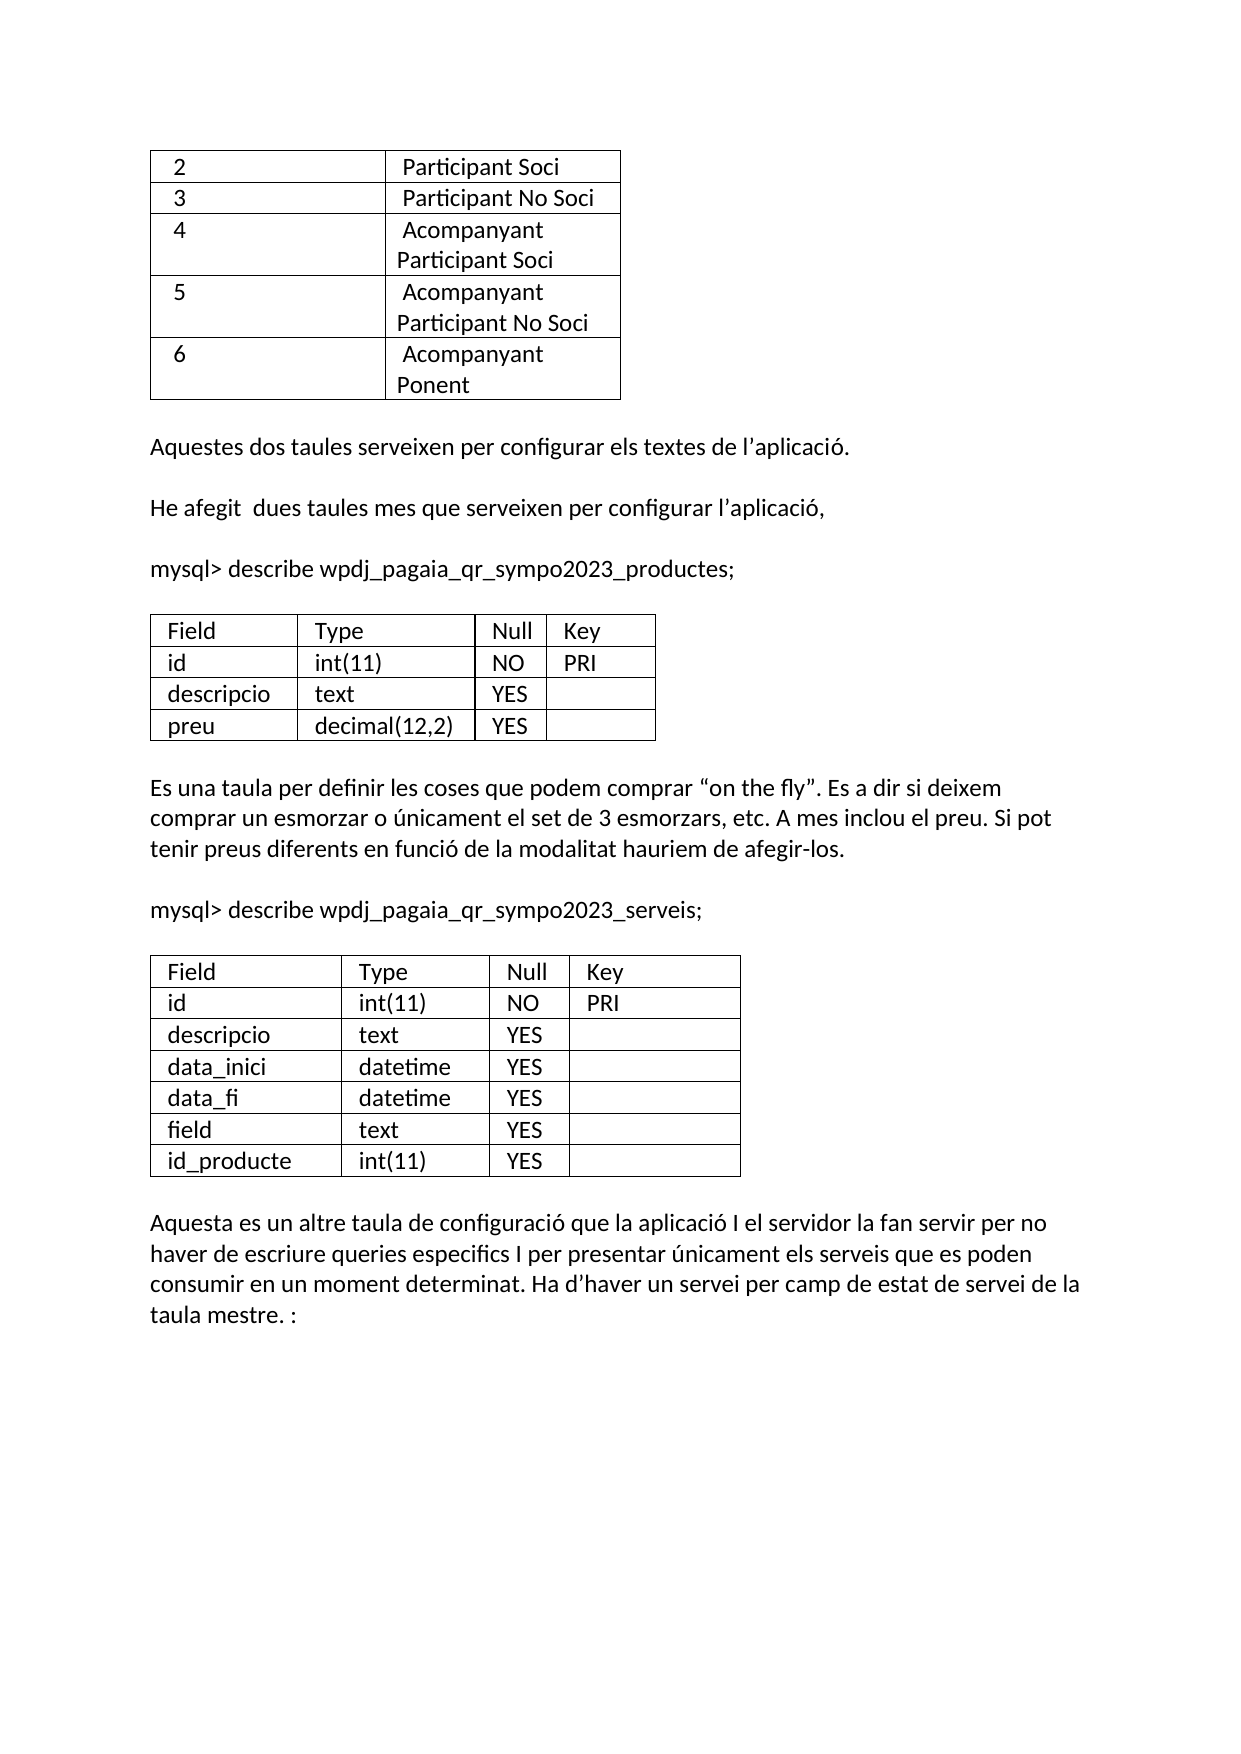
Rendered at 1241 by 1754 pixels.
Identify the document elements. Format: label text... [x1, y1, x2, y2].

table_cell data_fi [151, 1082, 341, 1113]
text He afegit dues taules mes que serveixen per configurar l’aplicació, [150, 492, 1090, 522]
table_cell decimal(12,2) [298, 710, 474, 740]
table_cell Acompanyant Participant Soci [386, 214, 620, 275]
table_header Null [490, 956, 569, 987]
table_cell text [342, 1114, 489, 1144]
table_cell YES [476, 710, 546, 740]
table_cell data_inici [151, 1051, 341, 1081]
table_cell [570, 1082, 740, 1113]
table_cell YES [490, 1082, 569, 1113]
table_cell Acompanyant Ponent [386, 338, 620, 399]
text mysql> describe wpdj_pagaia_qr_sympo2023_serveis; [150, 894, 1090, 924]
table_header Key [547, 615, 655, 646]
table_cell YES [490, 1114, 569, 1144]
table_cell 4 [151, 214, 385, 275]
table_cell 6 [151, 338, 385, 399]
table_cell Acompanyant Participant No Soci [386, 276, 620, 337]
table_cell text [298, 678, 474, 709]
table_cell 2 [151, 151, 385, 182]
text Aquestes dos taules serveixen per configurar els textes de l’aplicació. [150, 431, 1090, 461]
table_cell YES [490, 1051, 569, 1081]
table_cell [570, 1051, 740, 1081]
table_cell id [151, 988, 341, 1018]
table_cell text [342, 1019, 489, 1050]
table_cell PRI [547, 647, 655, 677]
table_cell 5 [151, 276, 385, 337]
table_cell [570, 1114, 740, 1144]
table_cell field [151, 1114, 341, 1144]
table_cell Participant Soci [386, 151, 620, 182]
table_cell PRI [570, 988, 740, 1018]
table_header Field [151, 615, 297, 646]
table_cell NO [490, 988, 569, 1018]
table_cell YES [490, 1145, 569, 1176]
table_cell id [151, 647, 297, 677]
table_header Key [570, 956, 740, 987]
table_cell [570, 1145, 740, 1176]
table_cell int(11) [342, 1145, 489, 1176]
table_cell YES [490, 1019, 569, 1050]
table_cell int(11) [298, 647, 474, 677]
table_cell [570, 1019, 740, 1050]
table_cell descripcio [151, 1019, 341, 1050]
table_cell [547, 678, 655, 709]
text mysql> describe wpdj_pagaia_qr_sympo2023_productes; [150, 553, 1090, 583]
text Es una taula per definir les coses que podem comprar “on the fly”. Es a dir si deixem comprar un esmorzar o únicament el set de 3 esmorzars, etc. A mes inclou el preu. Si pot tenir preus diferents en funció de la modalitat hauriem de afegir-los. [150, 772, 1090, 863]
table_cell NO [476, 647, 546, 677]
text Aquesta es un altre taula de configuració que la aplicació I el servidor la fan servir per no haver de escriure queries especifics I per presentar únicament els serveis que es poden consumir en un moment determinat. Ha d’haver un servei per camp de estat de servei de la taula mestre. : [150, 1207, 1090, 1329]
table_header Null [476, 615, 546, 646]
table_cell datetime [342, 1051, 489, 1081]
table_cell preu [151, 710, 297, 740]
table_cell descripcio [151, 678, 297, 709]
table_cell [547, 710, 655, 740]
table_cell YES [476, 678, 546, 709]
table_header Type [298, 615, 474, 646]
table_header Field [151, 956, 341, 987]
table_cell int(11) [342, 988, 489, 1018]
table_cell id_producte [151, 1145, 341, 1176]
table_header Type [342, 956, 489, 987]
table_cell Participant No Soci [386, 183, 620, 213]
table_cell 3 [151, 183, 385, 213]
table_cell datetime [342, 1082, 489, 1113]
